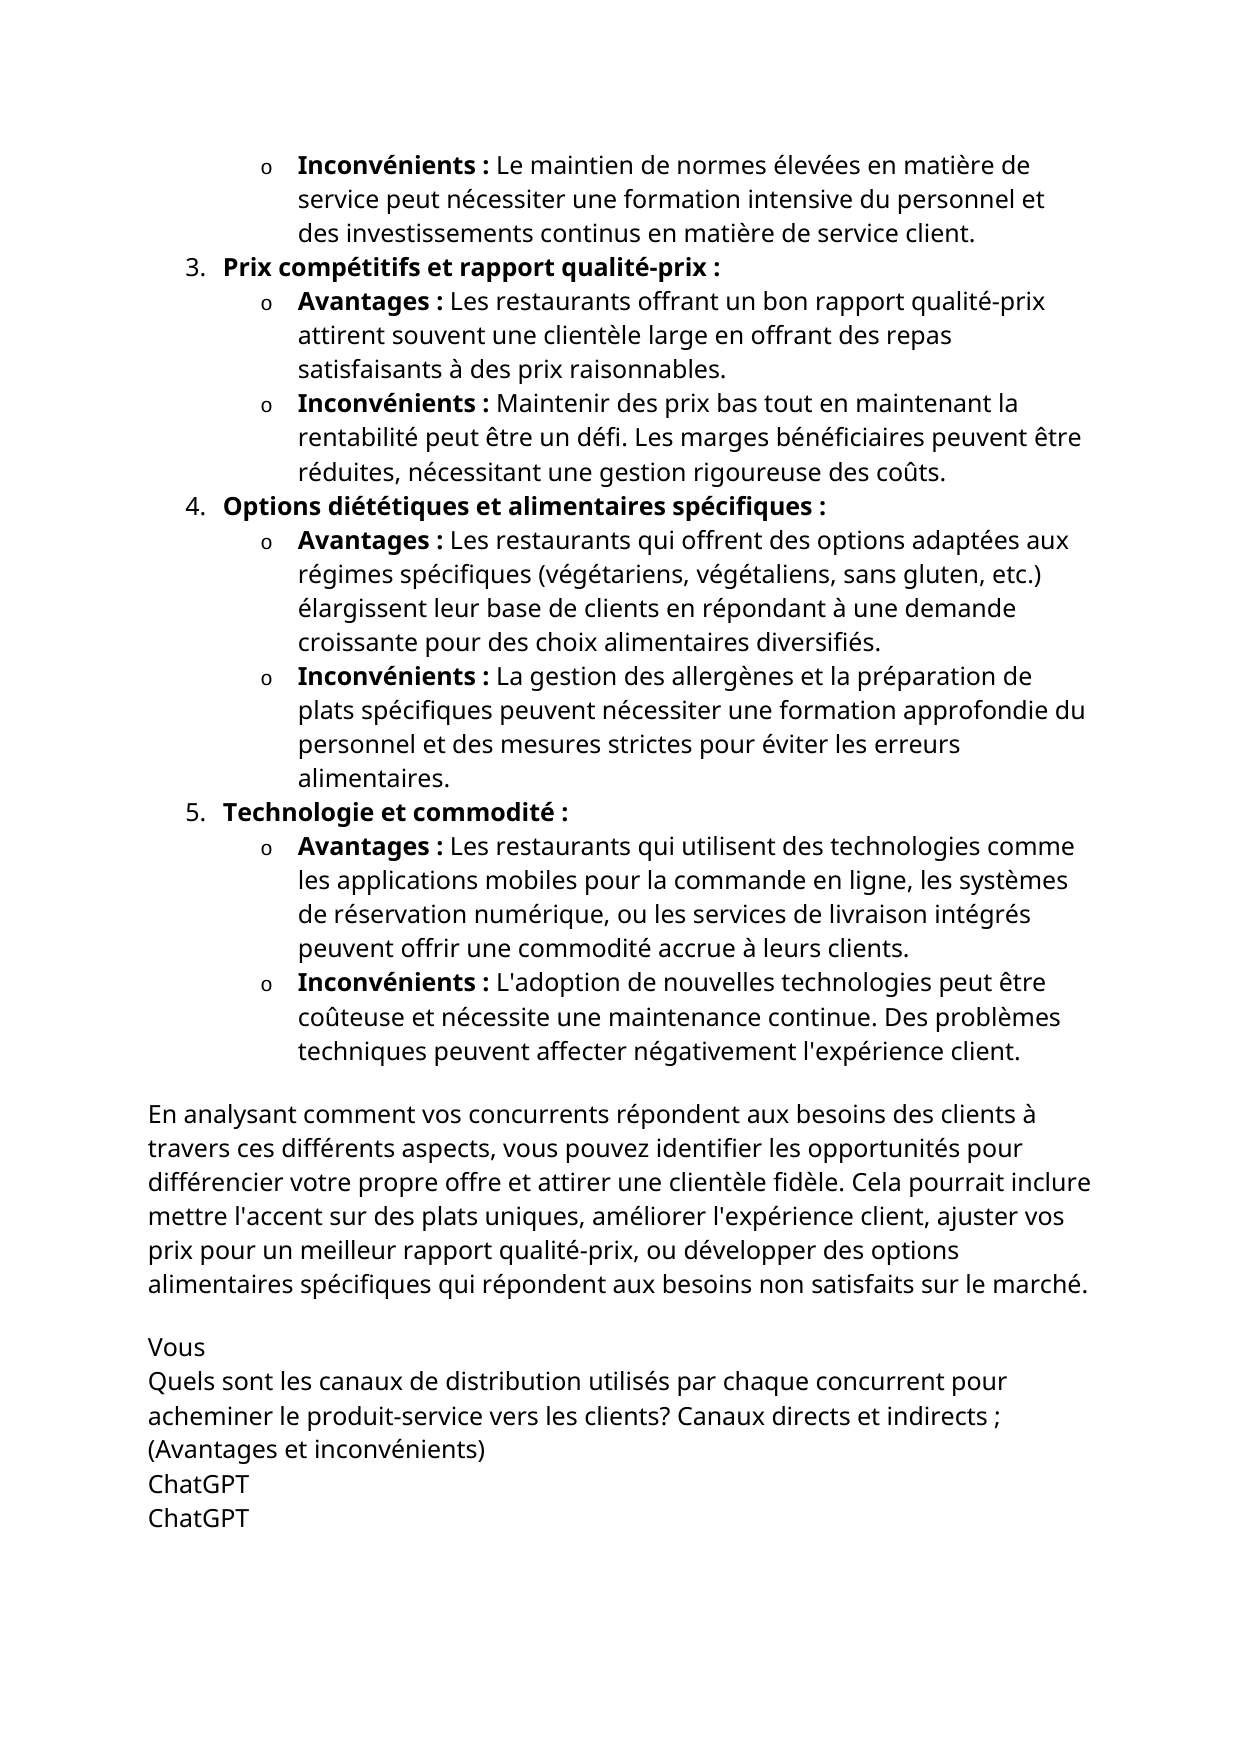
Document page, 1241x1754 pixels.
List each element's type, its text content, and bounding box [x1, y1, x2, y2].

list Technologie et commodité : [185, 795, 1093, 829]
list Inconvénients : Le maintien de normes élevées en matière de service peut nécessiter une formation intensive du personnel et des investissements continus en matière de service client. [260, 148, 1093, 250]
list Avantages : Les restaurants qui offrent des options adaptées aux régimes spécifiques (végétariens, végétaliens, sans gluten, etc.) élargissent leur base de clients en répondant à une demande croissante pour des choix alimentaires diversifiés. [260, 522, 1093, 658]
text ChatGPT [148, 1500, 1093, 1534]
list Inconvénients : La gestion des allergènes et la préparation de plats spécifiques peuvent nécessiter une formation approfondie du personnel et des mesures strictes pour éviter les erreurs alimentaires. [260, 658, 1093, 795]
list Inconvénients : L'adoption de nouvelles technologies peut être coûteuse et nécessite une maintenance continue. Des problèmes techniques peuvent affecter négativement l'expérience client. [260, 965, 1093, 1067]
text ChatGPT [148, 1466, 1093, 1500]
list Prix compétitifs et rapport qualité-prix : [185, 250, 1093, 284]
text Vous [148, 1330, 1093, 1364]
list Avantages : Les restaurants offrant un bon rapport qualité-prix attirent souvent une clientèle large en offrant des repas satisfaisants à des prix raisonnables. [260, 284, 1093, 386]
list Avantages : Les restaurants qui utilisent des technologies comme les applications mobiles pour la commande en ligne, les systèmes de réservation numérique, ou les services de livraison intégrés peuvent offrir une commodité accrue à leurs clients. [260, 829, 1093, 965]
text En analysant comment vos concurrents répondent aux besoins des clients à travers ces différents aspects, vous pouvez identifier les opportunités pour différencier votre propre offre et attirer une clientèle fidèle. Cela pourrait inclure mettre l'accent sur des plats uniques, améliorer l'expérience client, ajuster vos prix pour un meilleur rapport qualité-prix, ou développer des options alimentaires spécifiques qui répondent aux besoins non satisfaits sur le marché. [148, 1096, 1093, 1301]
list Options diététiques et alimentaires spécifiques : [185, 488, 1093, 522]
text Quels sont les canaux de distribution utilisés par chaque concurrent pour acheminer le produit-service vers les clients? Canaux directs et indirects ; (Avantages et inconvénients) [148, 1364, 1093, 1466]
list Inconvénients : Maintenir des prix bas tout en maintenant la rentabilité peut être un défi. Les marges bénéficiaires peuvent être réduites, nécessitant une gestion rigoureuse des coûts. [260, 386, 1093, 488]
